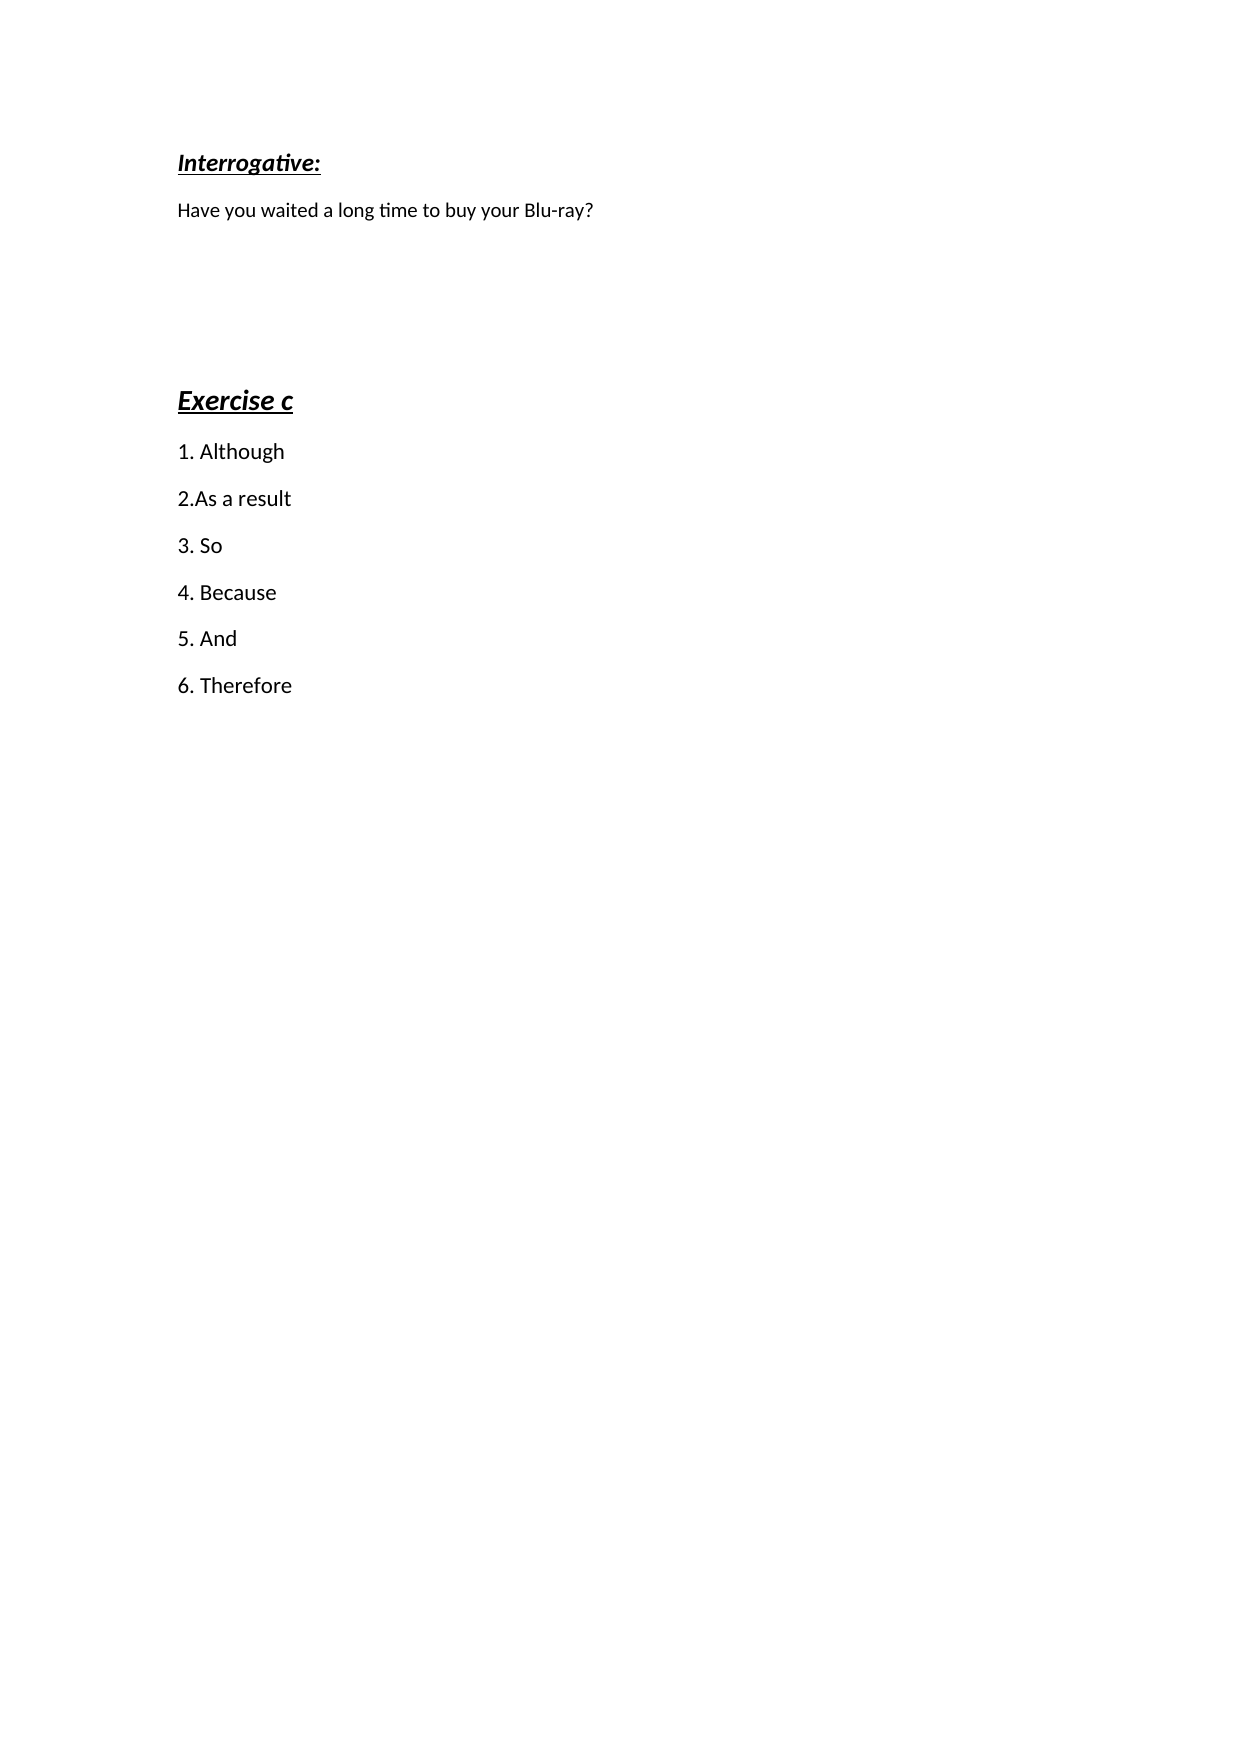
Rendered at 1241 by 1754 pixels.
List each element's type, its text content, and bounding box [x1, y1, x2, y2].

text 5. And [177, 624, 1063, 652]
text Have you waited a long time to buy your Blu-ray? [177, 197, 1063, 223]
text 3. So [177, 531, 1063, 559]
text 2.As a result [177, 484, 1063, 512]
text Exercise c [177, 382, 1063, 417]
text 4. Because [177, 578, 1063, 606]
text 6. Therefore [177, 671, 1063, 699]
text 1. Although [177, 437, 1063, 465]
text Interrogative: [177, 148, 1063, 178]
